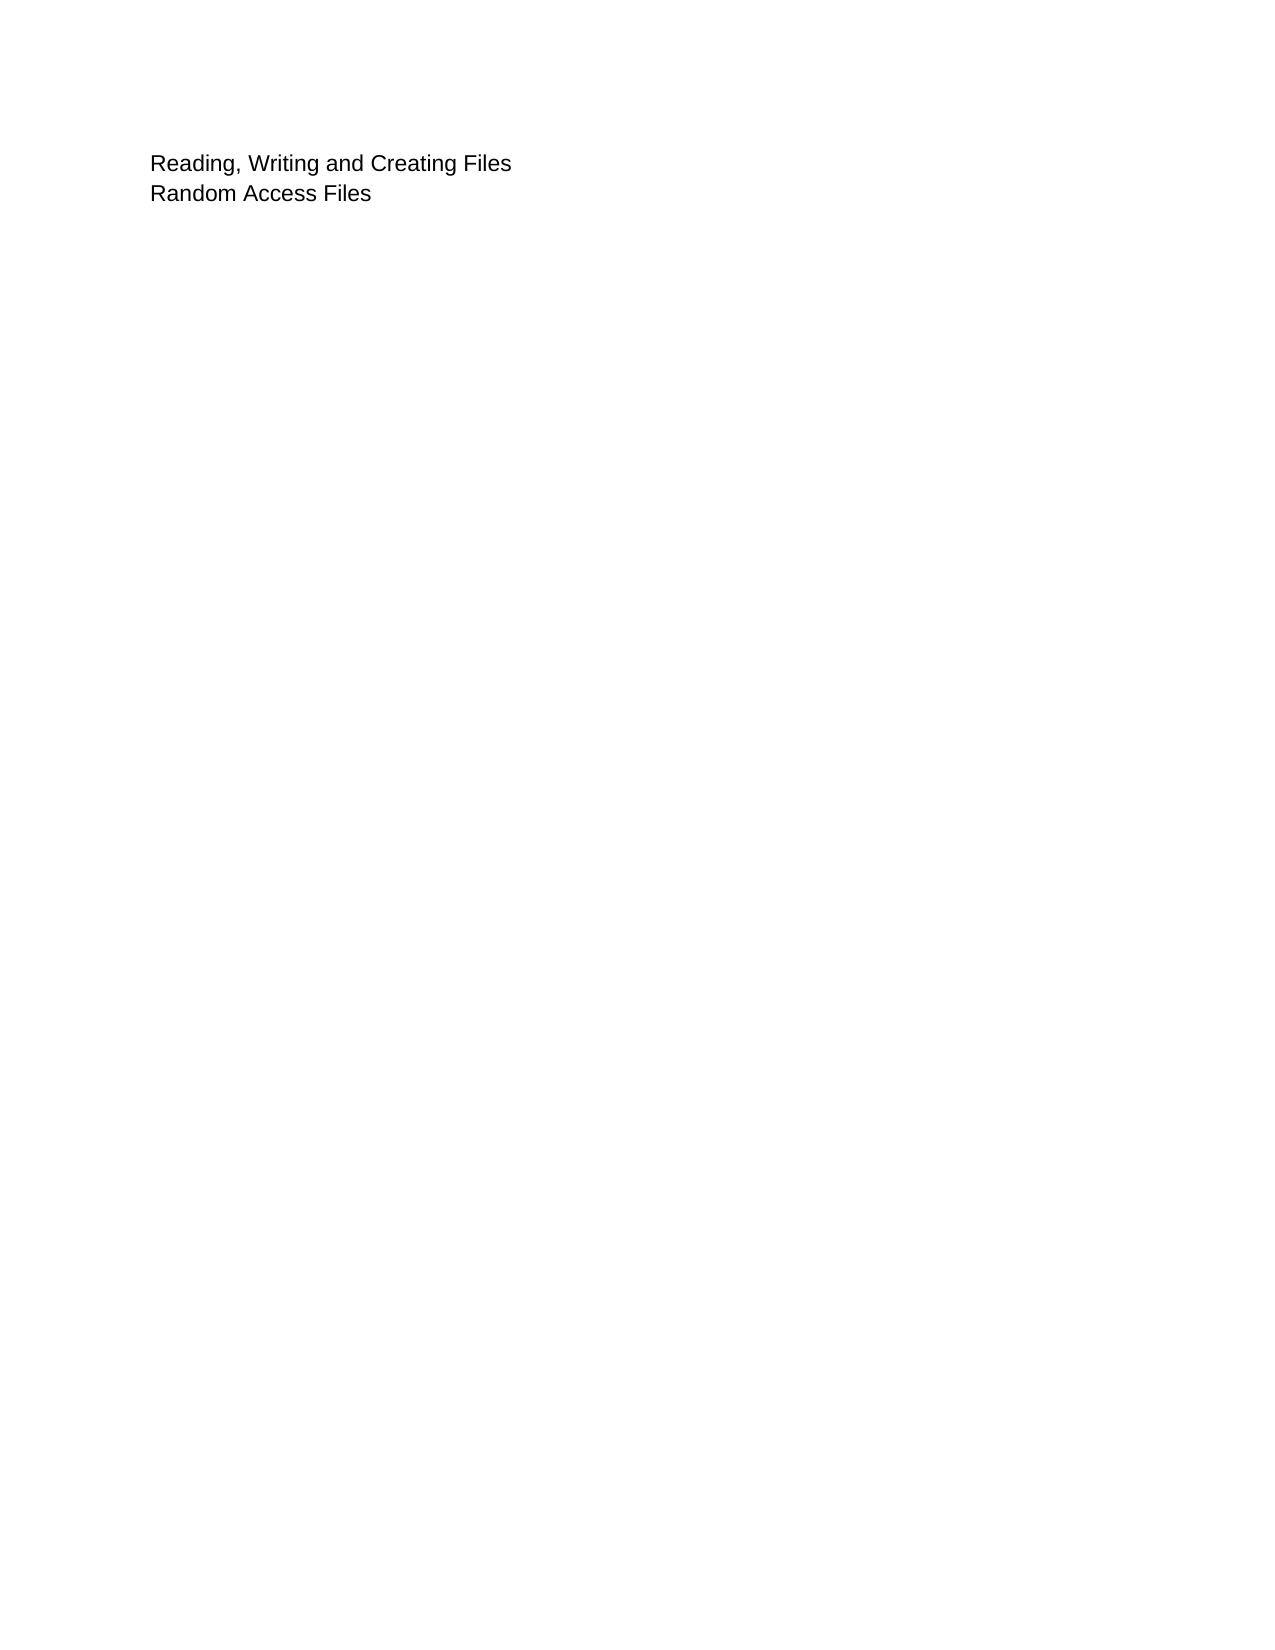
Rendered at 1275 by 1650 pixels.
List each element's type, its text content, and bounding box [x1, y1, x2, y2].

text Reading, Writing and Creating Files [150, 150, 1125, 176]
text Random Access Files [150, 180, 1125, 207]
